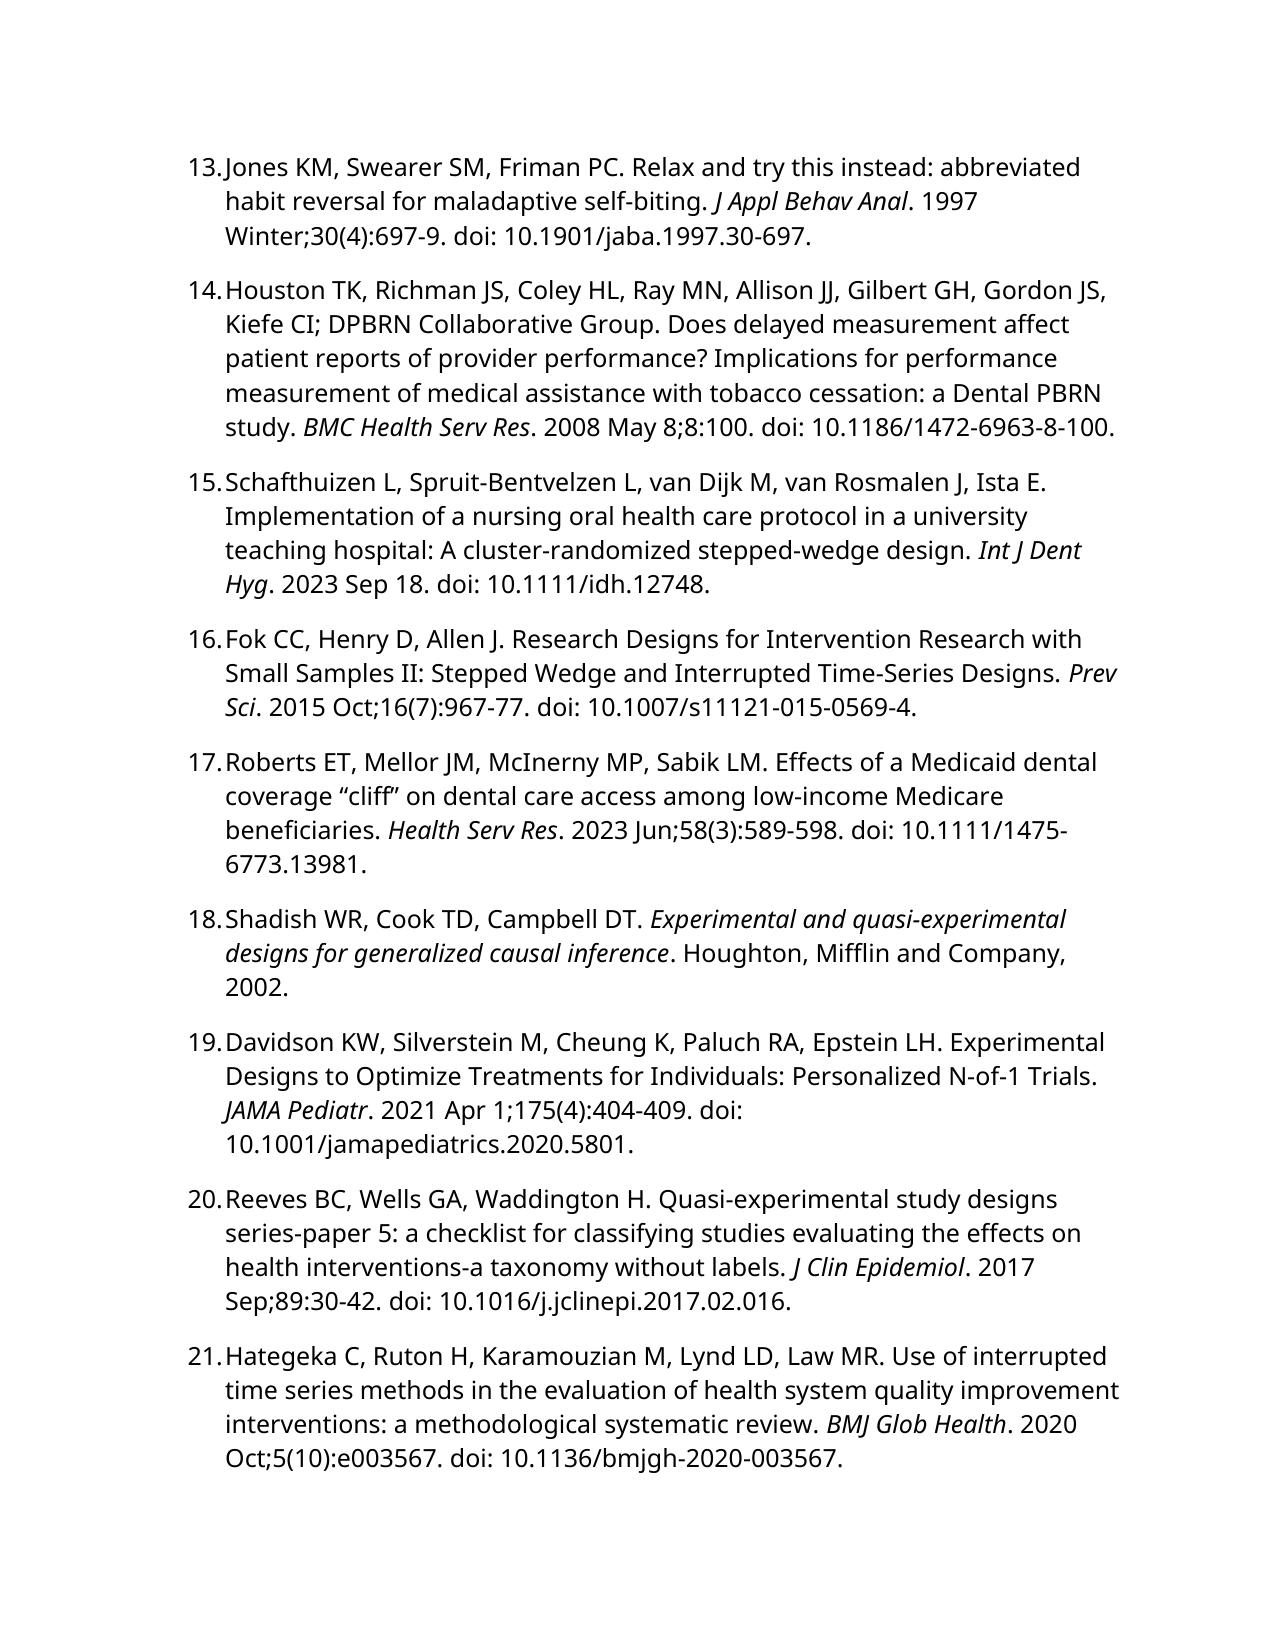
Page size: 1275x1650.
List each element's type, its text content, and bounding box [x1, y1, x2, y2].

list Schafthuizen L, Spruit-Bentvelzen L, van Dijk M, van Rosmalen J, Ista E. Implementation of a nursing oral health care protocol in a university teaching hospital: A cluster-randomized stepped-wedge design. Int J Dent Hyg. 2023 Sep 18. doi: 10.1111/idh.12748. [187, 464, 1125, 600]
list Davidson KW, Silverstein M, Cheung K, Paluch RA, Epstein LH. Experimental Designs to Optimize Treatments for Individuals: Personalized N-of-1 Trials. JAMA Pediatr. 2021 Apr 1;175(4):404-409. doi: 10.1001/jamapediatrics.2020.5801. [187, 1024, 1125, 1161]
list Jones KM, Swearer SM, Friman PC. Relax and try this instead: abbreviated habit reversal for maladaptive self-biting. J Appl Behav Anal. 1997 Winter;30(4):697-9. doi: 10.1901/jaba.1997.30-697. [187, 150, 1125, 252]
list Hategeka C, Ruton H, Karamouzian M, Lynd LD, Law MR. Use of interrupted time series methods in the evaluation of health system quality improvement interventions: a methodological systematic review. BMJ Glob Health. 2020 Oct;5(10):e003567. doi: 10.1136/bmjgh-2020-003567. [187, 1338, 1125, 1475]
list Reeves BC, Wells GA, Waddington H. Quasi-experimental study designs series-paper 5: a checklist for classifying studies evaluating the effects on health interventions-a taxonomy without labels. J Clin Epidemiol. 2017 Sep;89:30-42. doi: 10.1016/j.jclinepi.2017.02.016. [187, 1181, 1125, 1318]
list Houston TK, Richman JS, Coley HL, Ray MN, Allison JJ, Gilbert GH, Gordon JS, Kiefe CI; DPBRN Collaborative Group. Does delayed measurement affect patient reports of provider performance? Implications for performance measurement of medical assistance with tobacco cessation: a Dental PBRN study. BMC Health Serv Res. 2008 May 8;8:100. doi: 10.1186/1472-6963-8-100. [187, 273, 1125, 443]
list Fok CC, Henry D, Allen J. Research Designs for Intervention Research with Small Samples II: Stepped Wedge and Interrupted Time-Series Designs. Prev Sci. 2015 Oct;16(7):967-77. doi: 10.1007/s11121-015-0569-4. [187, 621, 1125, 723]
list Roberts ET, Mellor JM, McInerny MP, Sabik LM. Effects of a Medicaid dental coverage “cliff” on dental care access among low-income Medicare beneficiaries. Health Serv Res. 2023 Jun;58(3):589-598. doi: 10.1111/1475-6773.13981. [187, 744, 1125, 881]
list Shadish WR, Cook TD, Campbell DT. Experimental and quasi-experimental designs for generalized causal inference. Houghton, Mifflin and Company, 2002. [187, 901, 1125, 1003]
